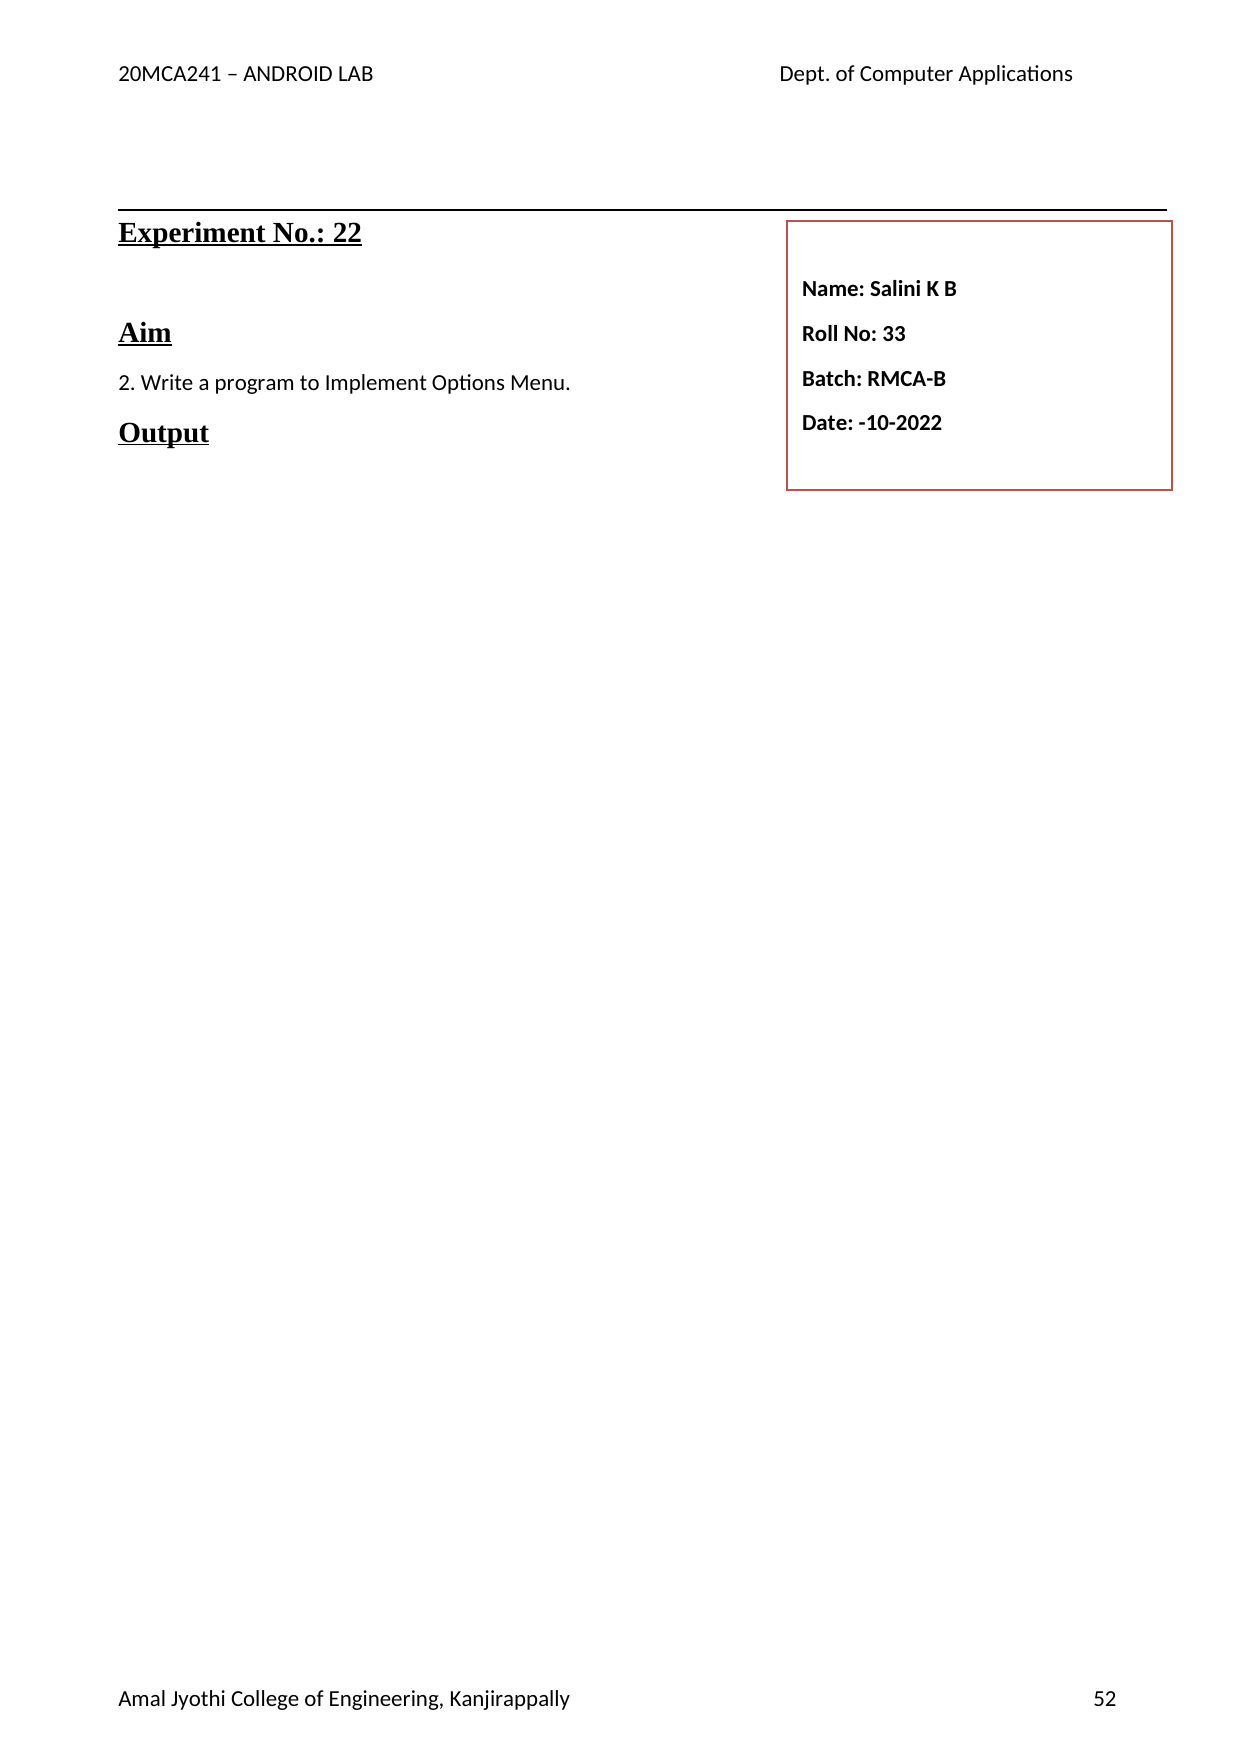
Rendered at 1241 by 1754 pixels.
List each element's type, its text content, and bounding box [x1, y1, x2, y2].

text Output [118, 415, 786, 448]
text Aim [118, 315, 786, 348]
text 2. Write a program to Implement Options Menu. [118, 368, 786, 396]
text Experiment No.: 22 [118, 211, 1167, 249]
